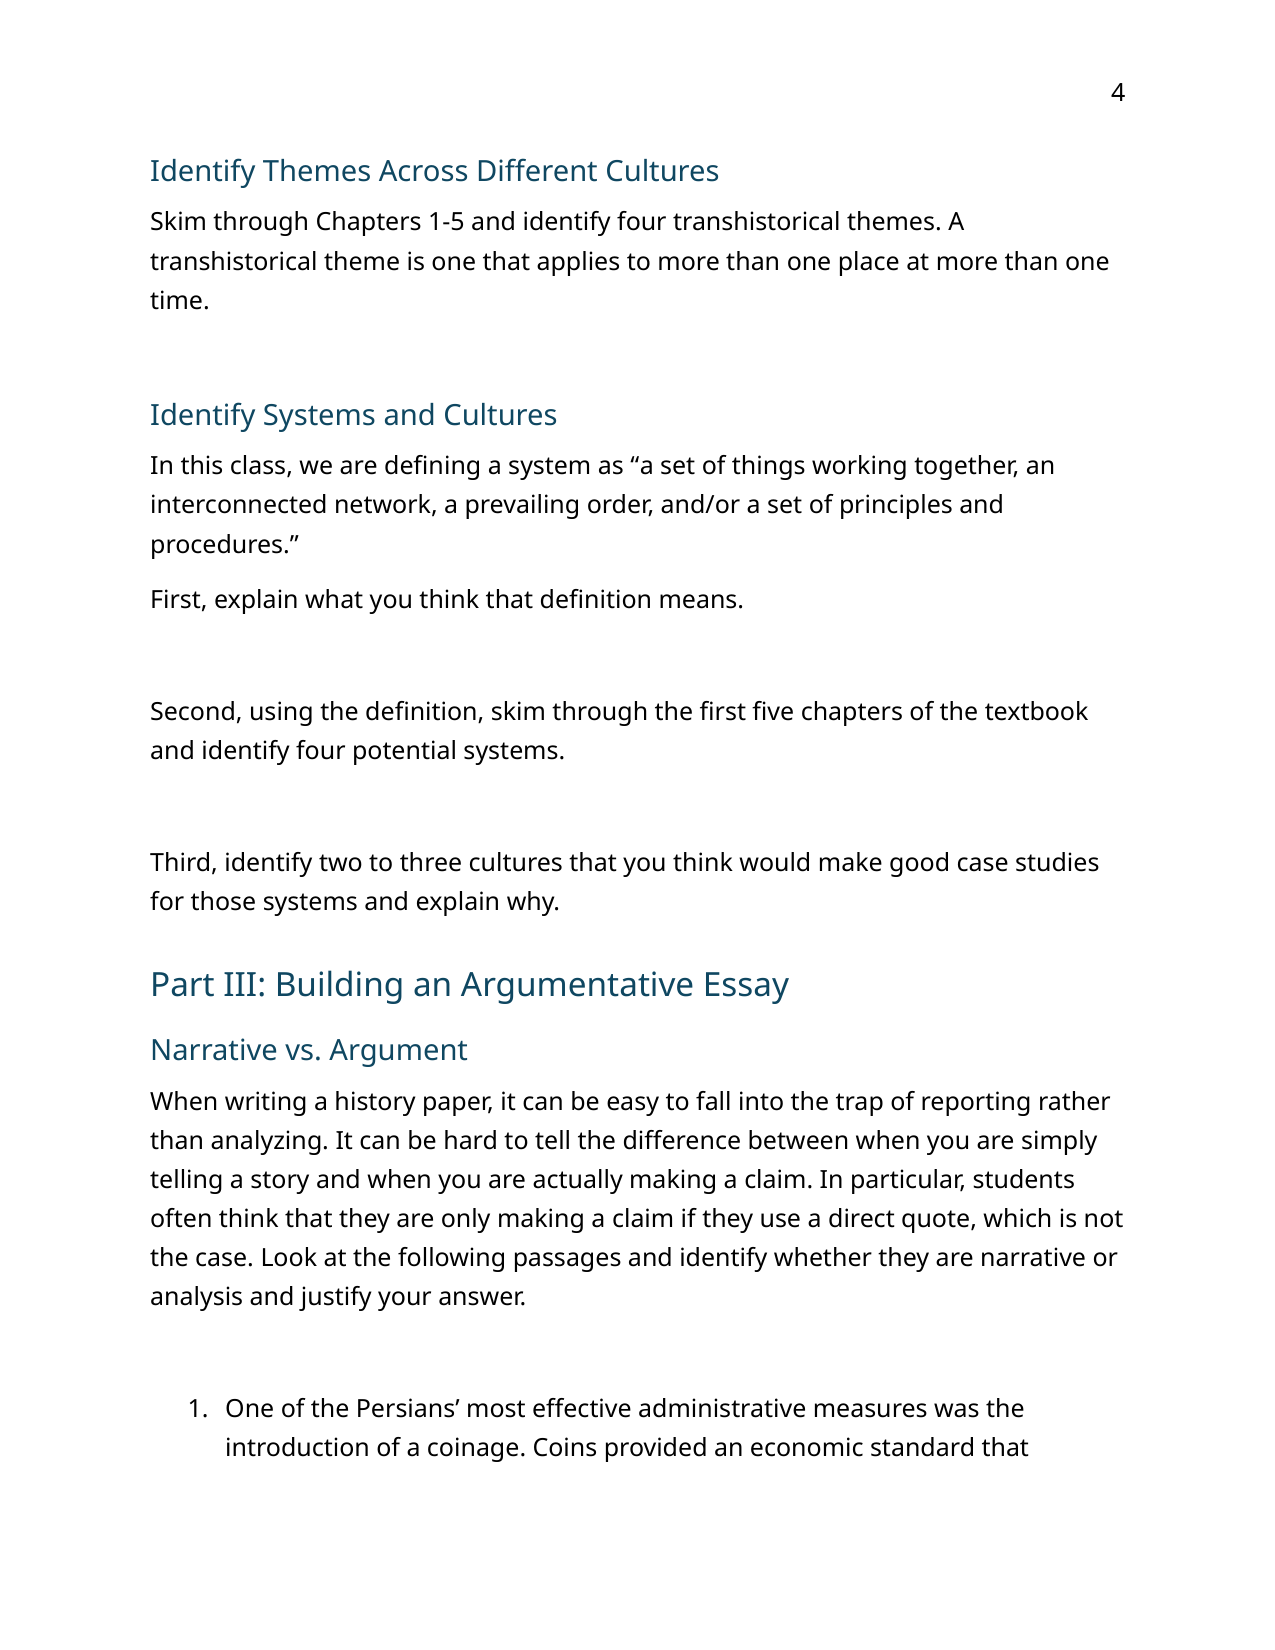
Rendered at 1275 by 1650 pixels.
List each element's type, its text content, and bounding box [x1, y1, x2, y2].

text In this class, we are defining a system as “a set of things working together, an interconnected network, a prevailing order, and/or a set of principles and procedures.” [150, 448, 1125, 560]
text When writing a history paper, it can be easy to fall into the trap of reporting rather than analyzing. It can be hard to tell the difference between when you are simply telling a story and when you are actually making a claim. In particular, students often think that they are only making a claim if they use a direct quote, which is not the case. Look at the following passages and identify whether they are narrative or analysis and justify your answer. [150, 1083, 1125, 1313]
text Third, identify two to three cultures that you think would make good case studies for those systems and explain why. [150, 844, 1125, 918]
text First, explain what you think that definition means. [150, 582, 1125, 616]
subtitle Part III: Building an Argumentative Essay [150, 960, 1125, 1006]
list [187, 1391, 1125, 1464]
subtitle Identify Themes Across Different Cultures [150, 150, 1125, 190]
text Second, using the definition, skim through the first five chapters of the textbook and identify four potential systems. [150, 694, 1125, 767]
subtitle Identify Systems and Cultures [150, 394, 1125, 434]
text Skim through Chapters 1-5 and identify four transhistorical themes. A transhistorical theme is one that applies to more than one place at more than one time. [150, 204, 1125, 316]
subtitle Narrative vs. Argument [150, 1029, 1125, 1069]
